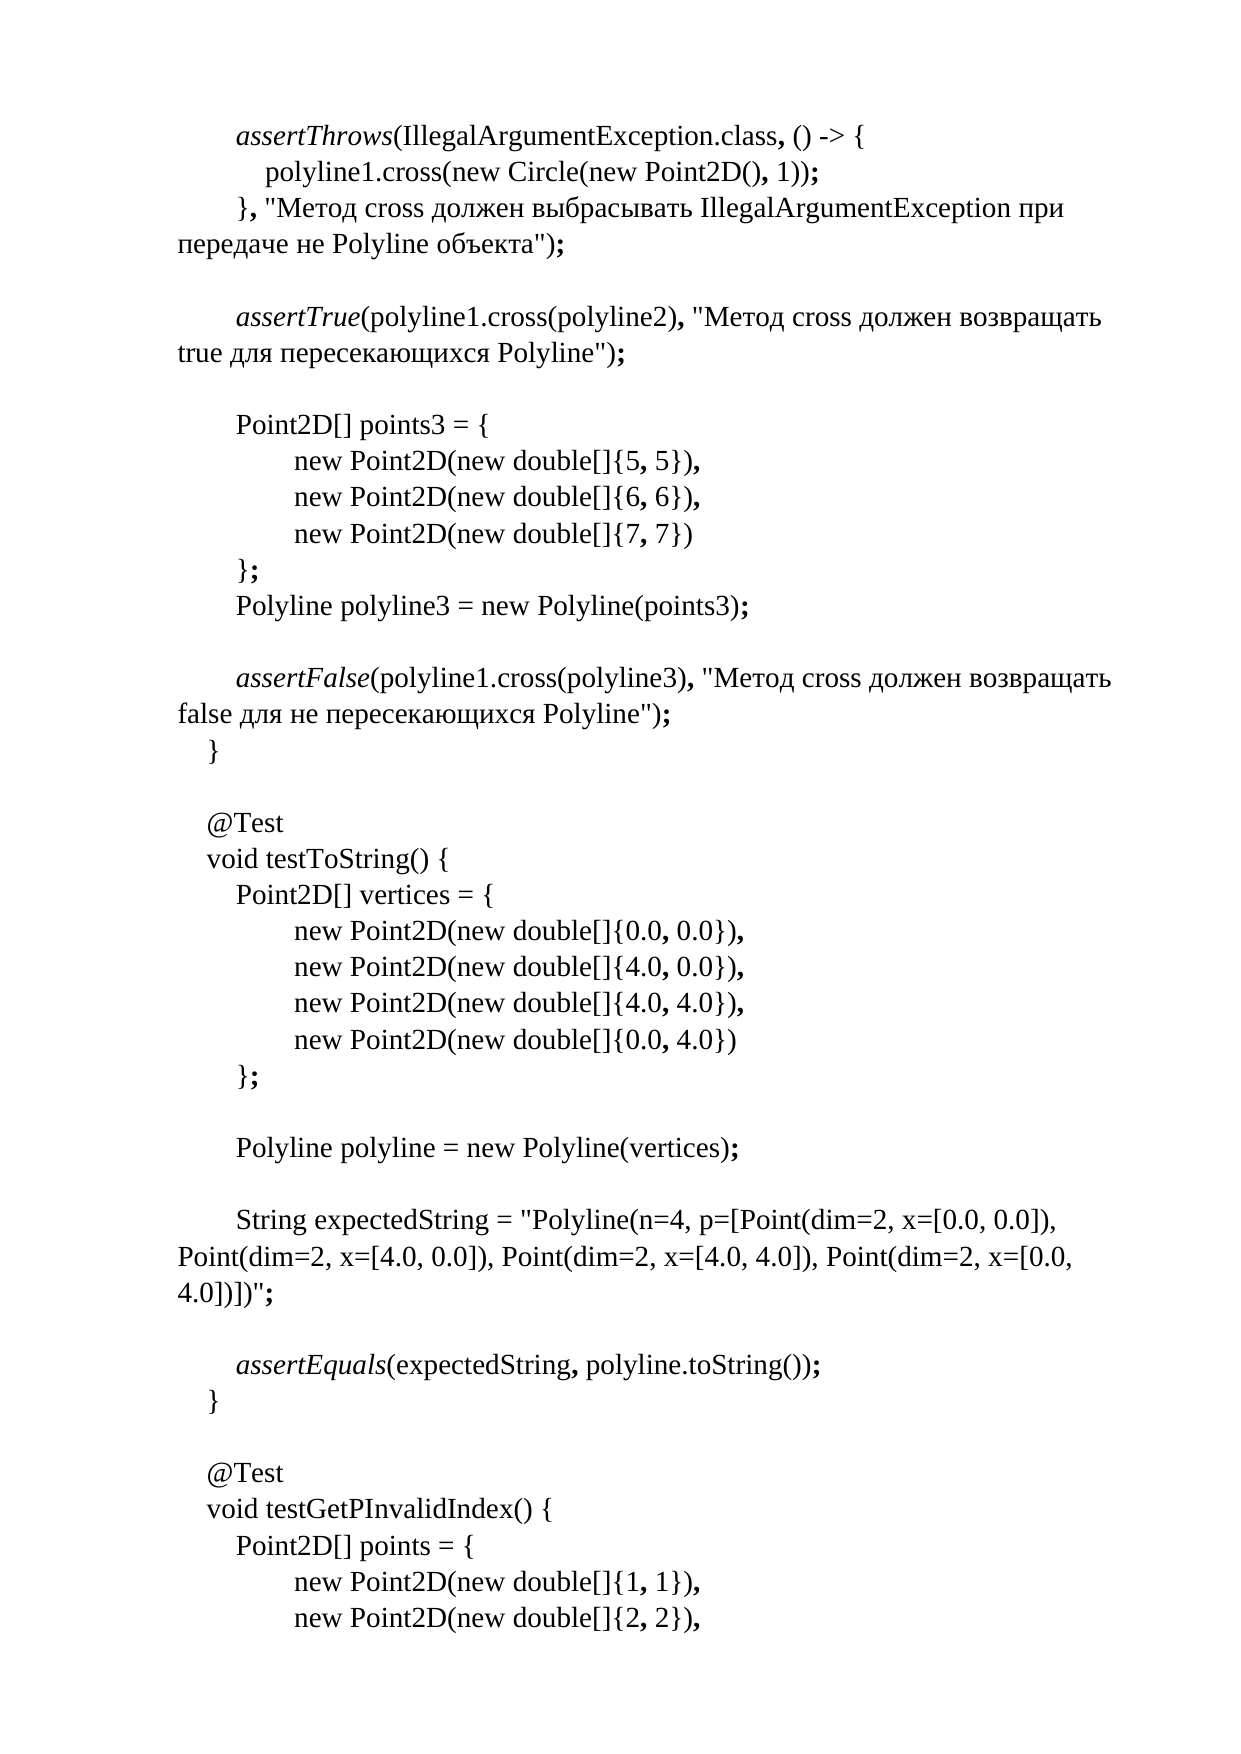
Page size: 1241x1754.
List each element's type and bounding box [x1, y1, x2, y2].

text [177, 118, 1152, 1634]
